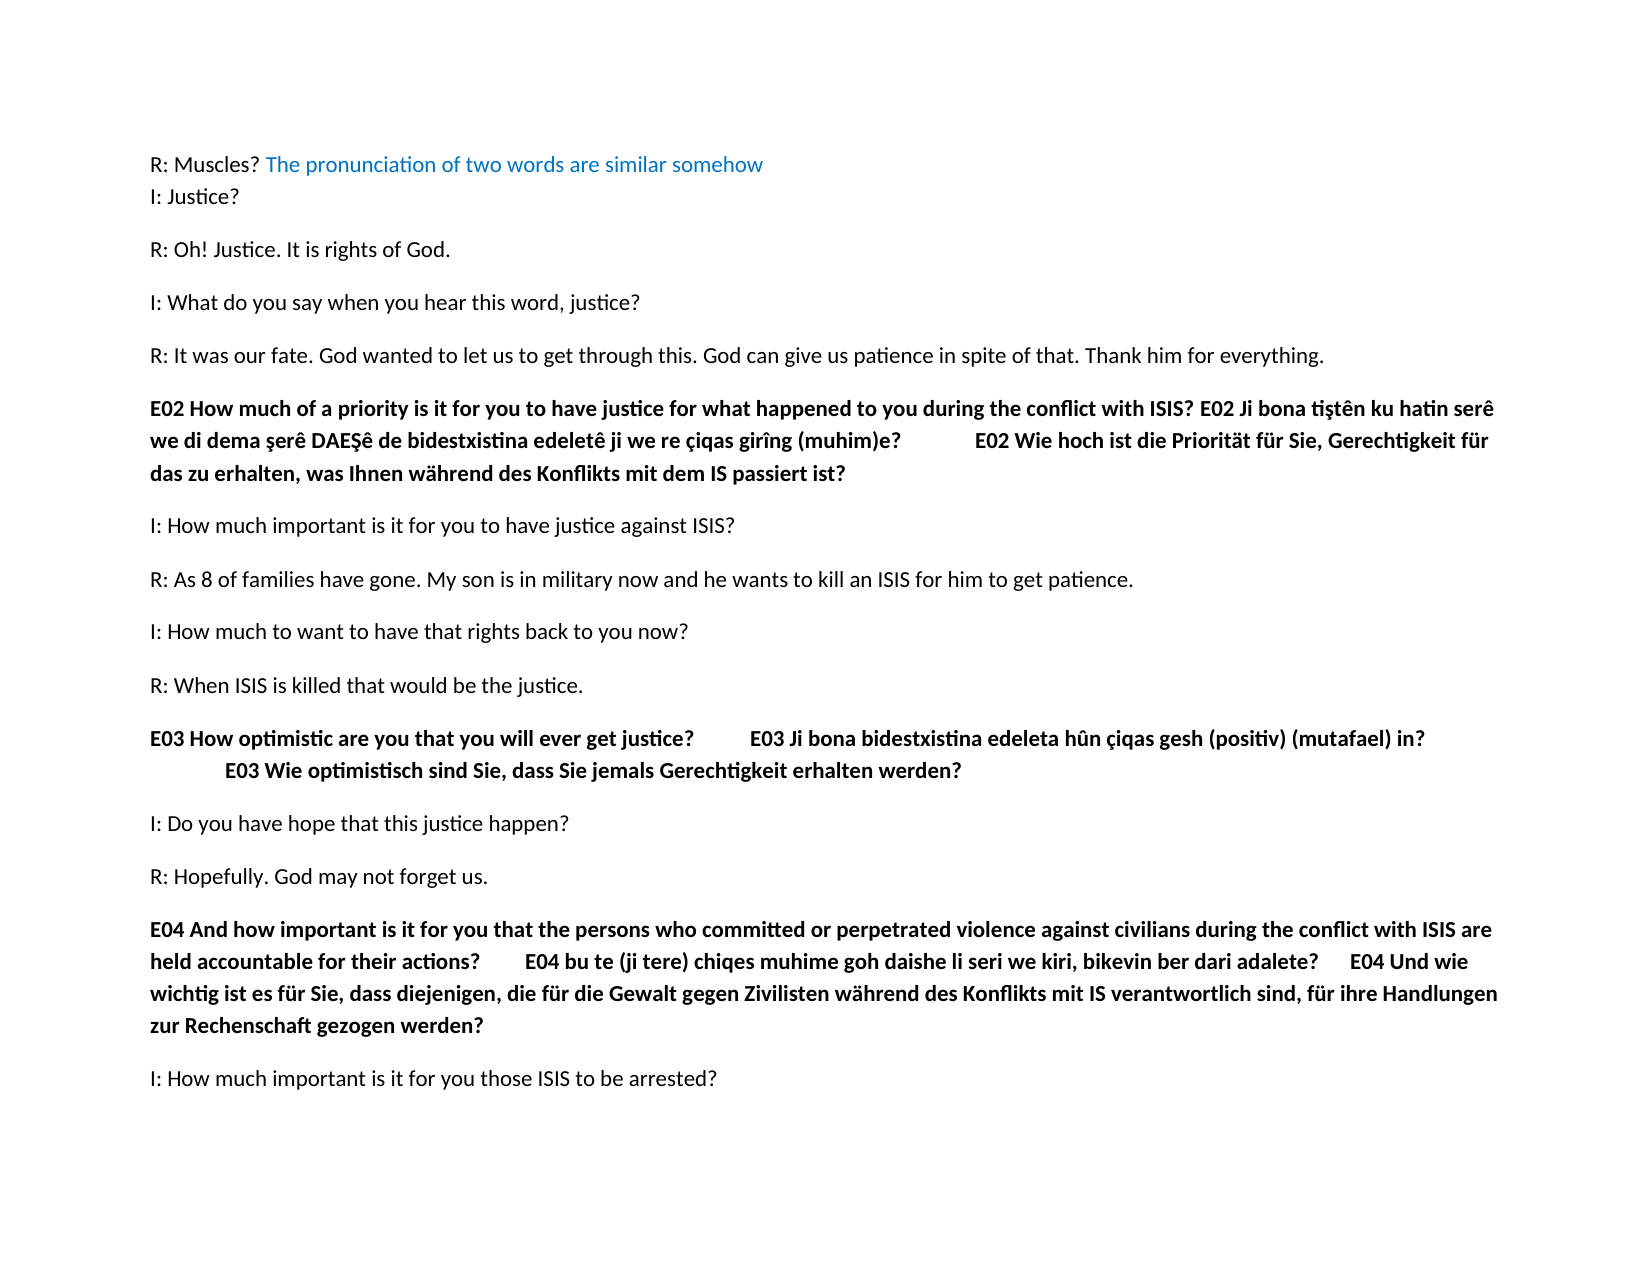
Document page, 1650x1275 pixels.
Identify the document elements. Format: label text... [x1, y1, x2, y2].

text R: Muscles? The pronunciation of two words are similar somehow I: Justice? [150, 150, 1500, 210]
text I: How much important is it for you those ISIS to be arrested? [150, 1064, 1500, 1093]
text E04 And how important is it for you that the persons who committed or perpetrated violence against civilians during the conflict with ISIS are held accountable for their actions? E04 bu te (ji tere) chiqes muhime goh daishe li seri we kiri, bikevin ber dari adalete? E04 Und wie wichtig ist es für Sie, dass diejenigen, die für die Gewalt gegen Zivilisten während des Konflikts mit IS verantwortlich sind, für ihre Handlungen zur Rechenschaft gezogen werden? [150, 915, 1500, 1039]
text R: It was our fate. God wanted to let us to get through this. God can give us patience in spite of that. Thank him for everything. [150, 341, 1500, 369]
text R: As 8 of families have gone. My son is in military now and he wants to kill an ISIS for him to get patience. [150, 565, 1500, 593]
text I: How much to want to have that rights back to you now? [150, 618, 1500, 646]
text R: Hopefully. God may not forget us. [150, 862, 1500, 890]
text R: Oh! Justice. It is rights of God. [150, 235, 1500, 263]
text E02 How much of a priority is it for you to have justice for what happened to you during the conflict with ISIS? E02 Ji bona tiştên ku hatin serê we di dema şerê DAEŞê de bidestxistina edeletê ji we re çiqas girîng (muhim)e? E02 Wie hoch ist die Priorität für Sie, Gerechtigkeit für das zu erhalten, was Ihnen während des Konflikts mit dem IS passiert ist? [150, 394, 1500, 487]
text I: What do you say when you hear this word, justice? [150, 288, 1500, 316]
text R: When ISIS is killed that would be the justice. [150, 671, 1500, 699]
text I: Do you have hope that this justice happen? [150, 809, 1500, 837]
text I: How much important is it for you to have justice against ISIS? [150, 512, 1500, 540]
text E03 How optimistic are you that you will ever get justice? E03 Ji bona bidestxistina edeleta hûn çiqas gesh (positiv) (mutafael) in? E03 Wie optimistisch sind Sie, dass Sie jemals Gerechtigkeit erhalten werden? [150, 724, 1500, 784]
